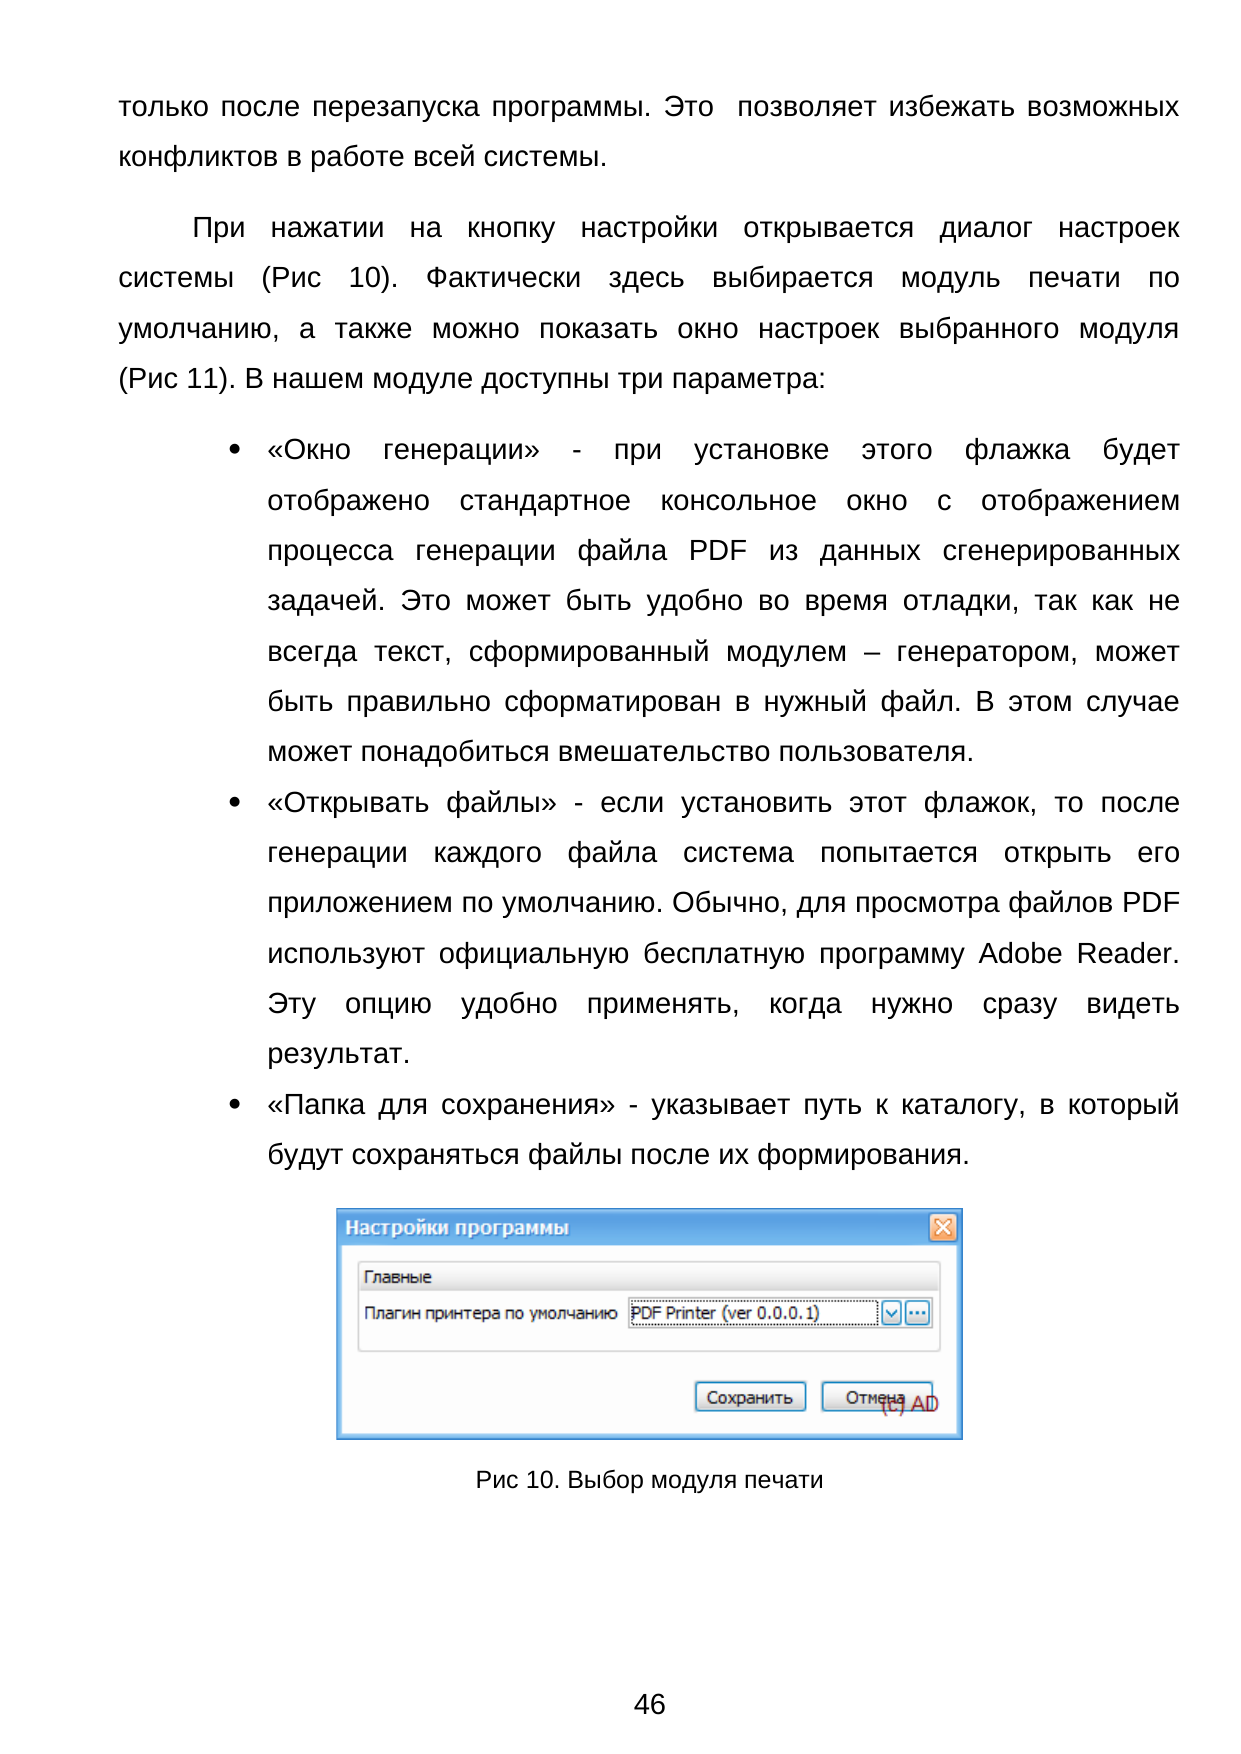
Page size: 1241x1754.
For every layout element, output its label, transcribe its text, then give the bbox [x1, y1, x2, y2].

picture [336, 1208, 963, 1440]
list «Папка для сохранения» - указывает путь к каталогу, в который будут сохраняться файлы после их формирования. [229, 1087, 1181, 1171]
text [118, 89, 1181, 172]
list «Окно генерации» - при установке этого флажка будет отображено стандартное консольное окно с отображением процесса генерации файла PDF из данных сгенерированных задачей. Это может быть удобно во время отладки, так как не всегда текст, сформированный модулем – генератором, может быть правильно сформатирован в нужный файл. В этом случае может понадобиться вмешательство пользователя. [229, 432, 1181, 768]
text При нажатии на кнопку настройки открывается диалог настроек системы (Рис 10). Фактически здесь выбирается модуль печати по умолчанию, а также можно показать окно настроек выбранного модуля (Рис 11). В нашем модуле доступны три параметра: [118, 210, 1181, 394]
list «Открывать файлы» - если установить этот флажок, то после генерации каждого файла система попытается открыть его приложением по умолчанию. Обычно, для просмотра файлов PDF используют официальную бесплатную программу Adobe Reader. Эту опцию удобно применять, когда нужно сразу видеть результат. [229, 784, 1181, 1070]
